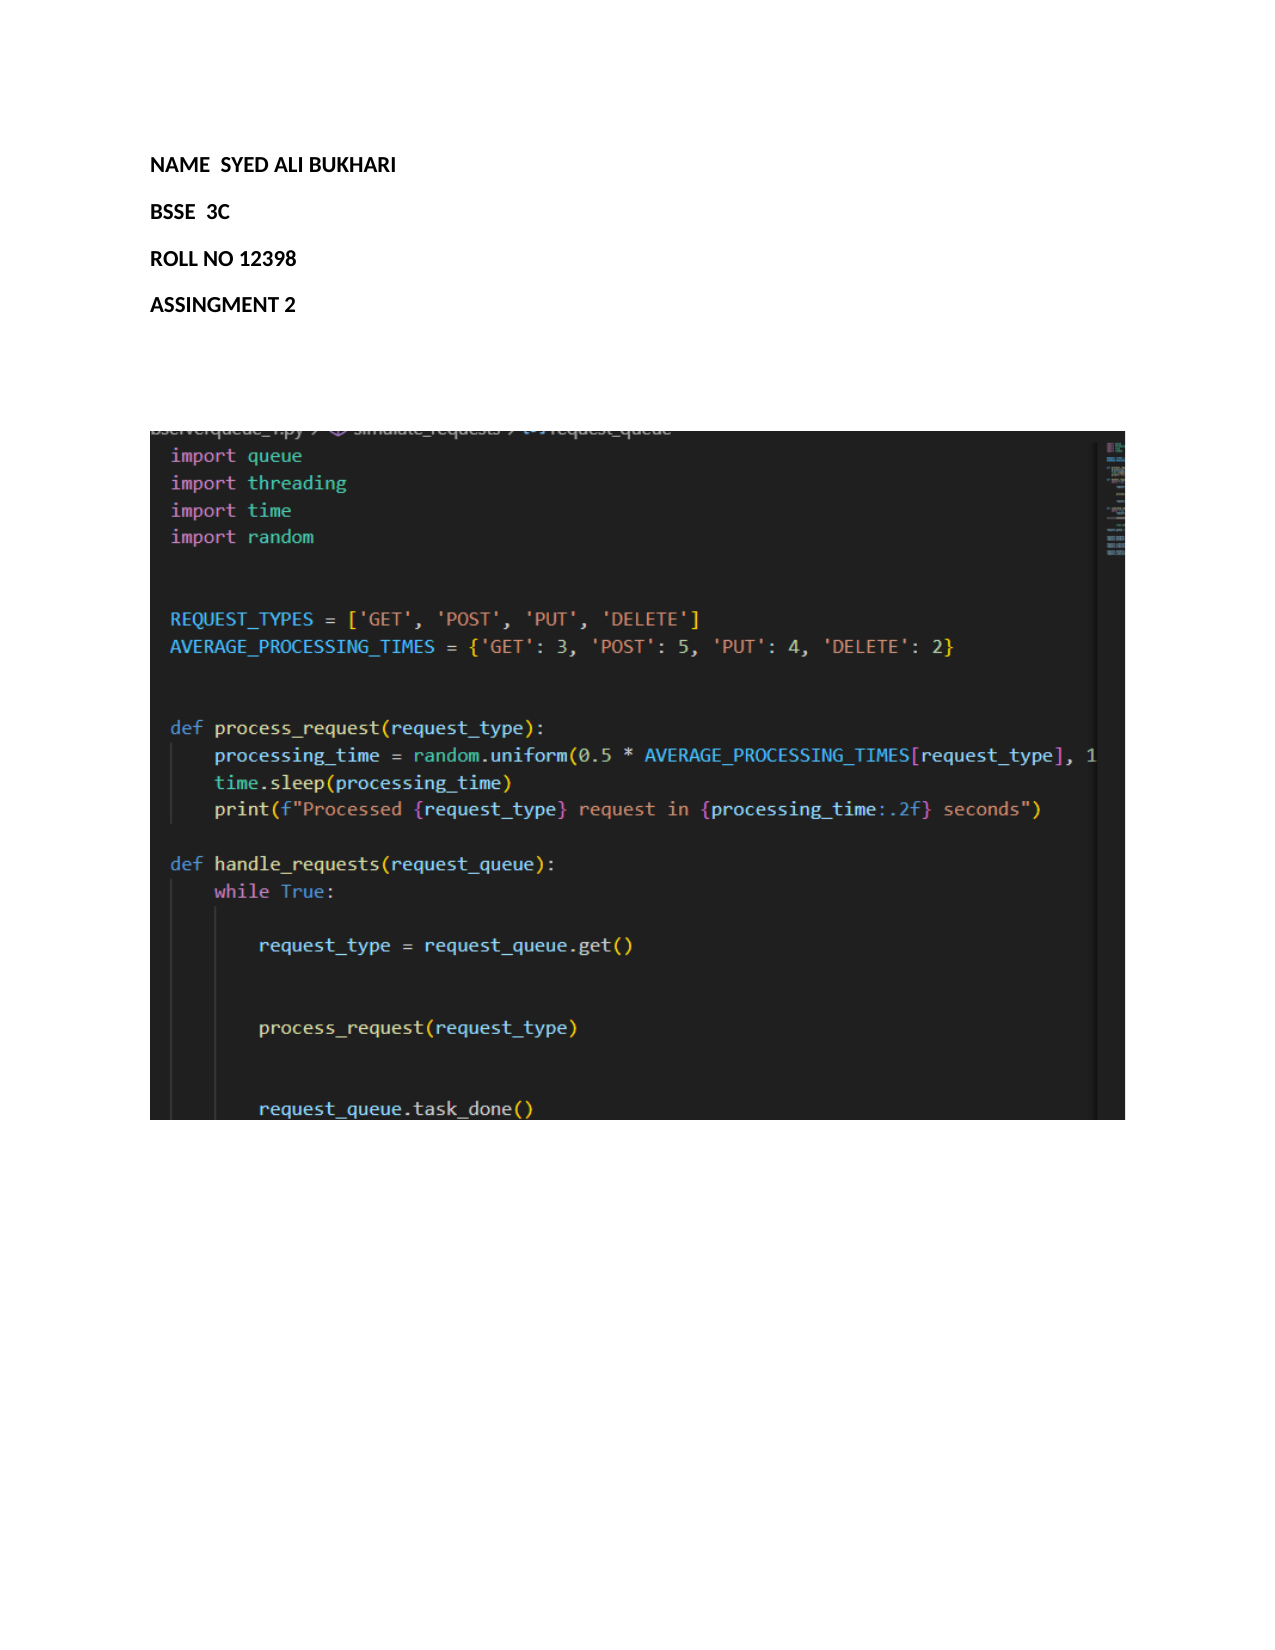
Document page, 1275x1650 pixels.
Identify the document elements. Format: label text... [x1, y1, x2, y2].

text ROLL NO 12398 [150, 244, 1125, 272]
text ASSINGMENT 2 [150, 291, 1125, 319]
picture [150, 431, 1125, 1120]
text BSSE 3C [150, 197, 1125, 225]
text NAME SYED ALI BUKHARI [150, 150, 1125, 178]
